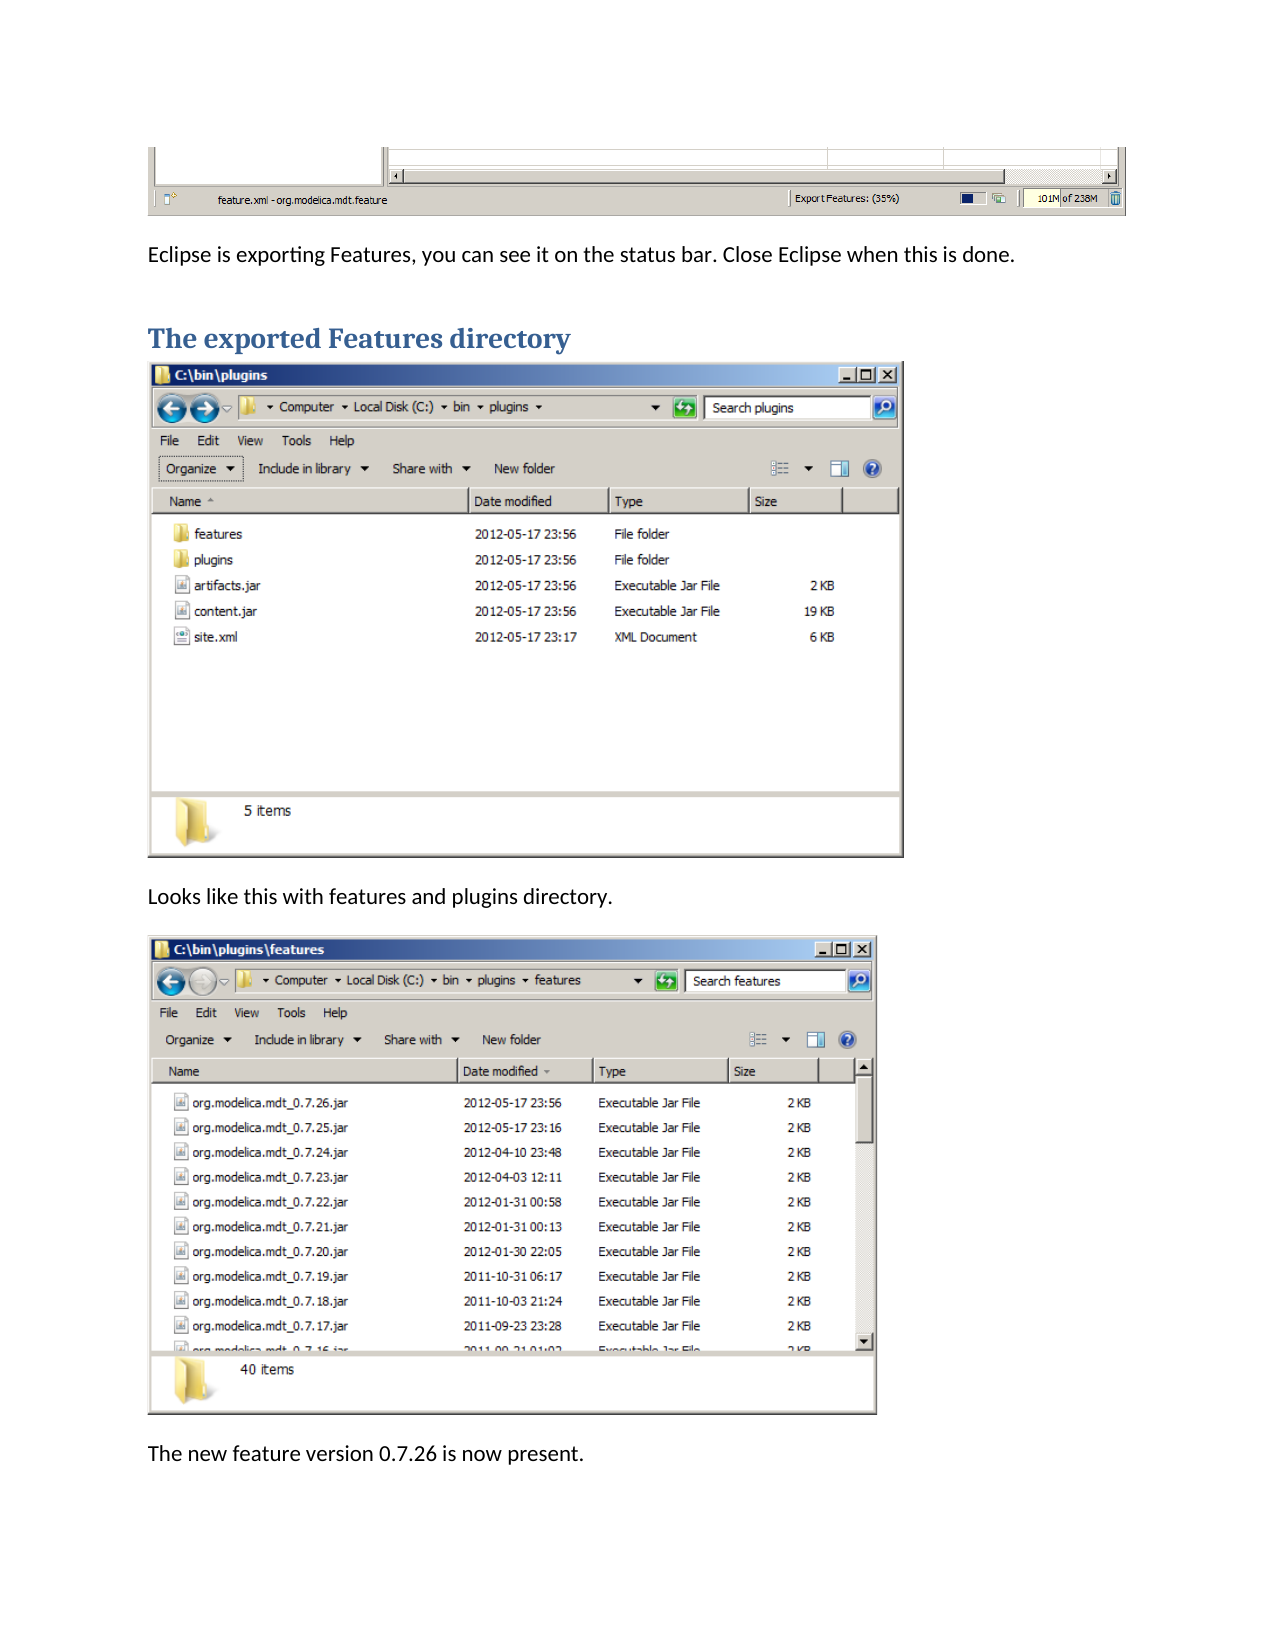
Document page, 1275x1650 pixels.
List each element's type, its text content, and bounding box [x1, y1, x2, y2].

picture [147, 361, 904, 858]
text Eclipse is exporting Features, you can see it on the status bar. Close Eclipse when this is done. [148, 240, 1127, 268]
text Looks like this with features and plugins directory. [148, 882, 1127, 911]
picture [147, 935, 878, 1415]
text The new feature version 0.7.26 is now present. [148, 1439, 1127, 1468]
subtitle The exported Features directory [148, 322, 1127, 356]
picture [147, 147, 1126, 216]
